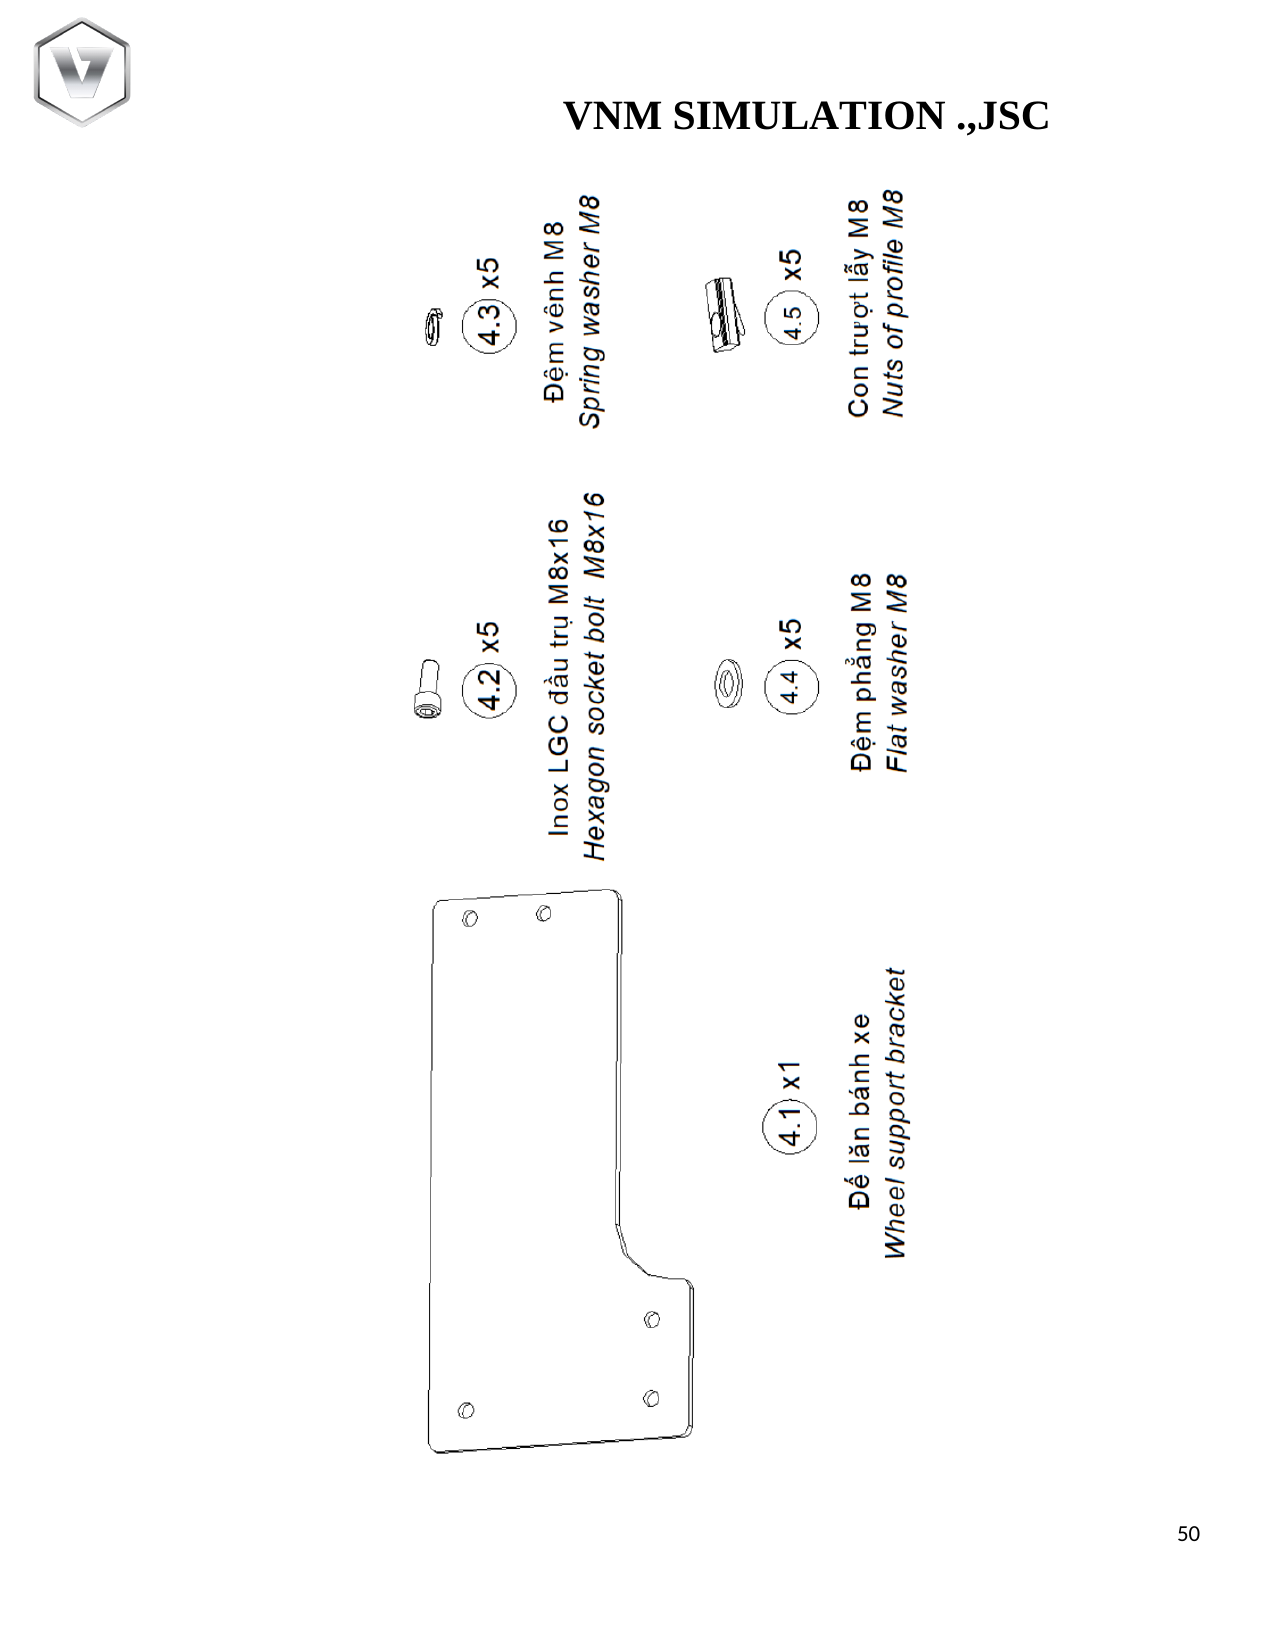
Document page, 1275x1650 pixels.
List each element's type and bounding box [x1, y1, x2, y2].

picture [383, 170, 930, 1465]
picture [30, 15, 134, 130]
